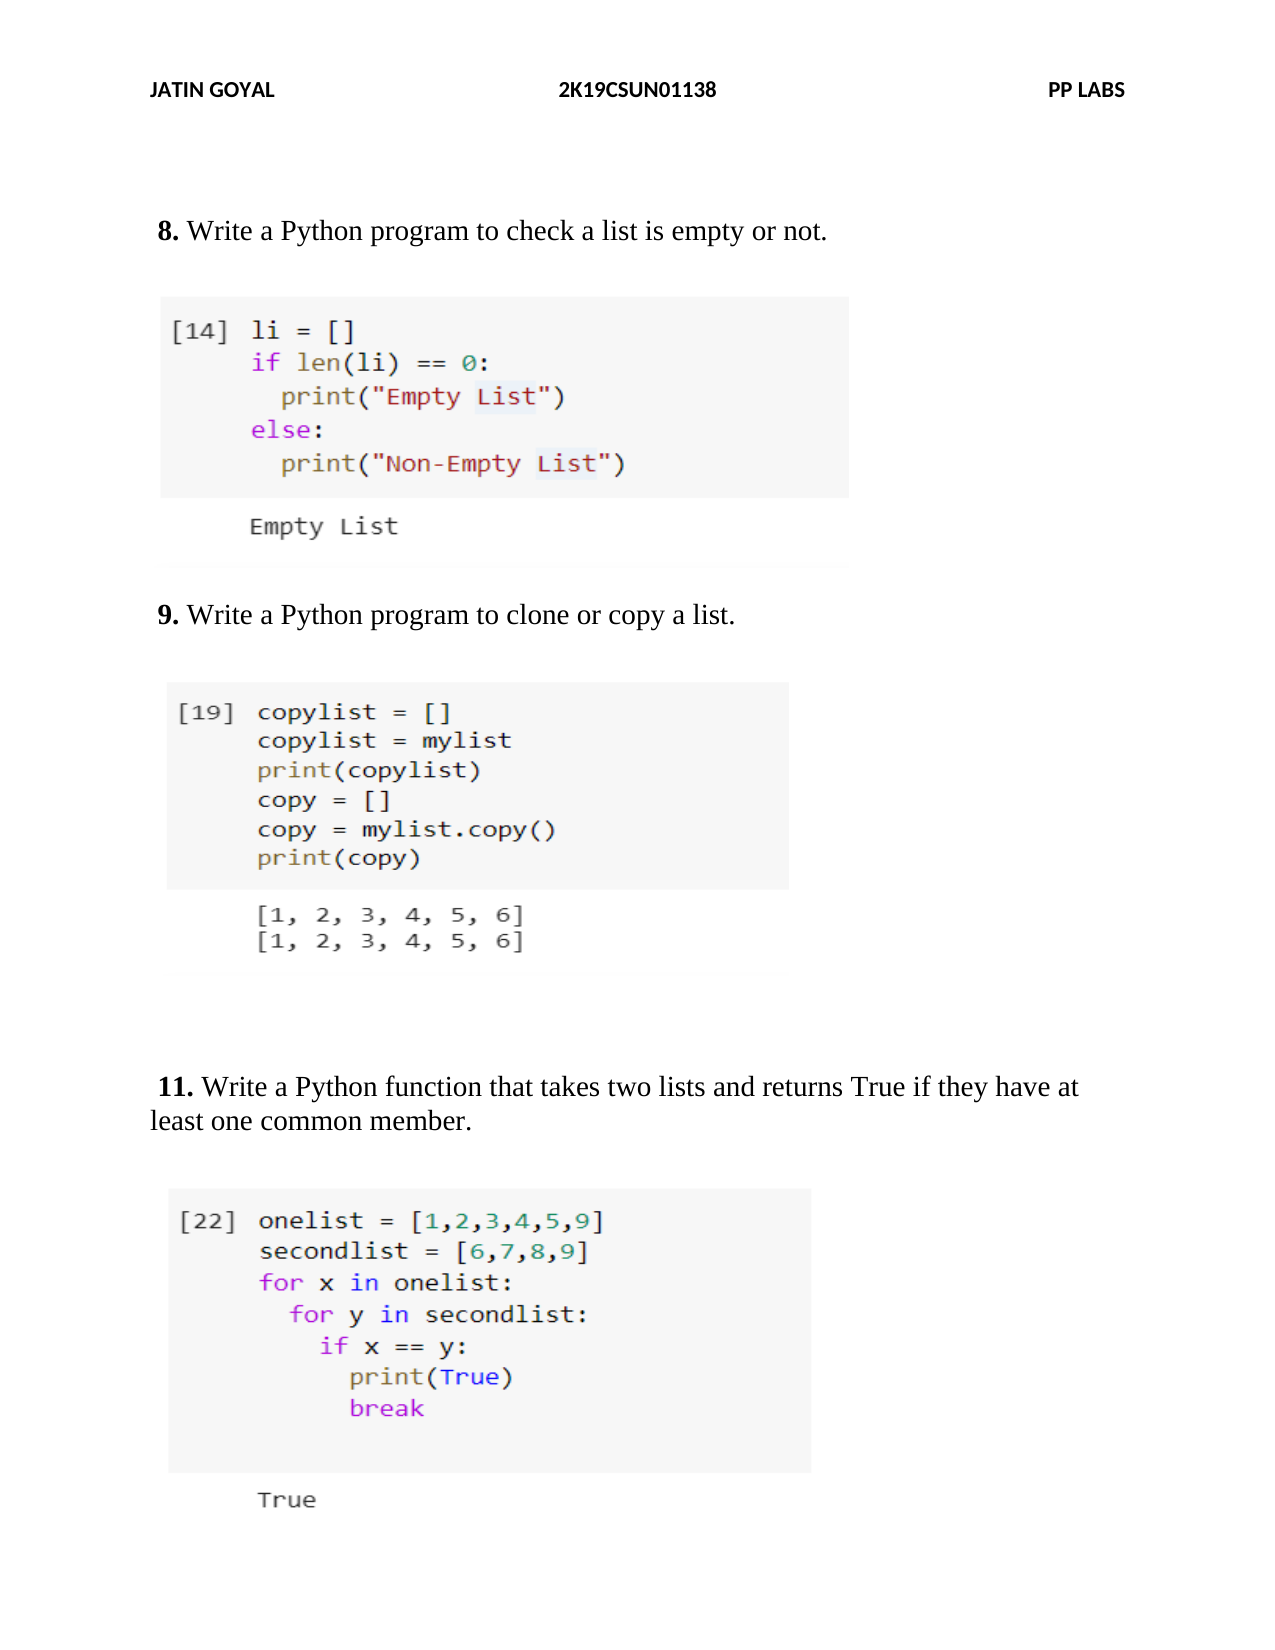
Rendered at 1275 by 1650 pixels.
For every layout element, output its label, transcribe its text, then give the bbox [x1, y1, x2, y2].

text 11. Write a Python function that takes two lists and returns True if they have at least one common member. [150, 1068, 1125, 1136]
text 9. Write a Python program to clone or copy a list. [150, 597, 1125, 631]
picture [150, 659, 789, 976]
picture [150, 1165, 812, 1530]
text 8. Write a Python program to check a list is empty or not. [150, 213, 1125, 247]
picture [150, 276, 849, 568]
